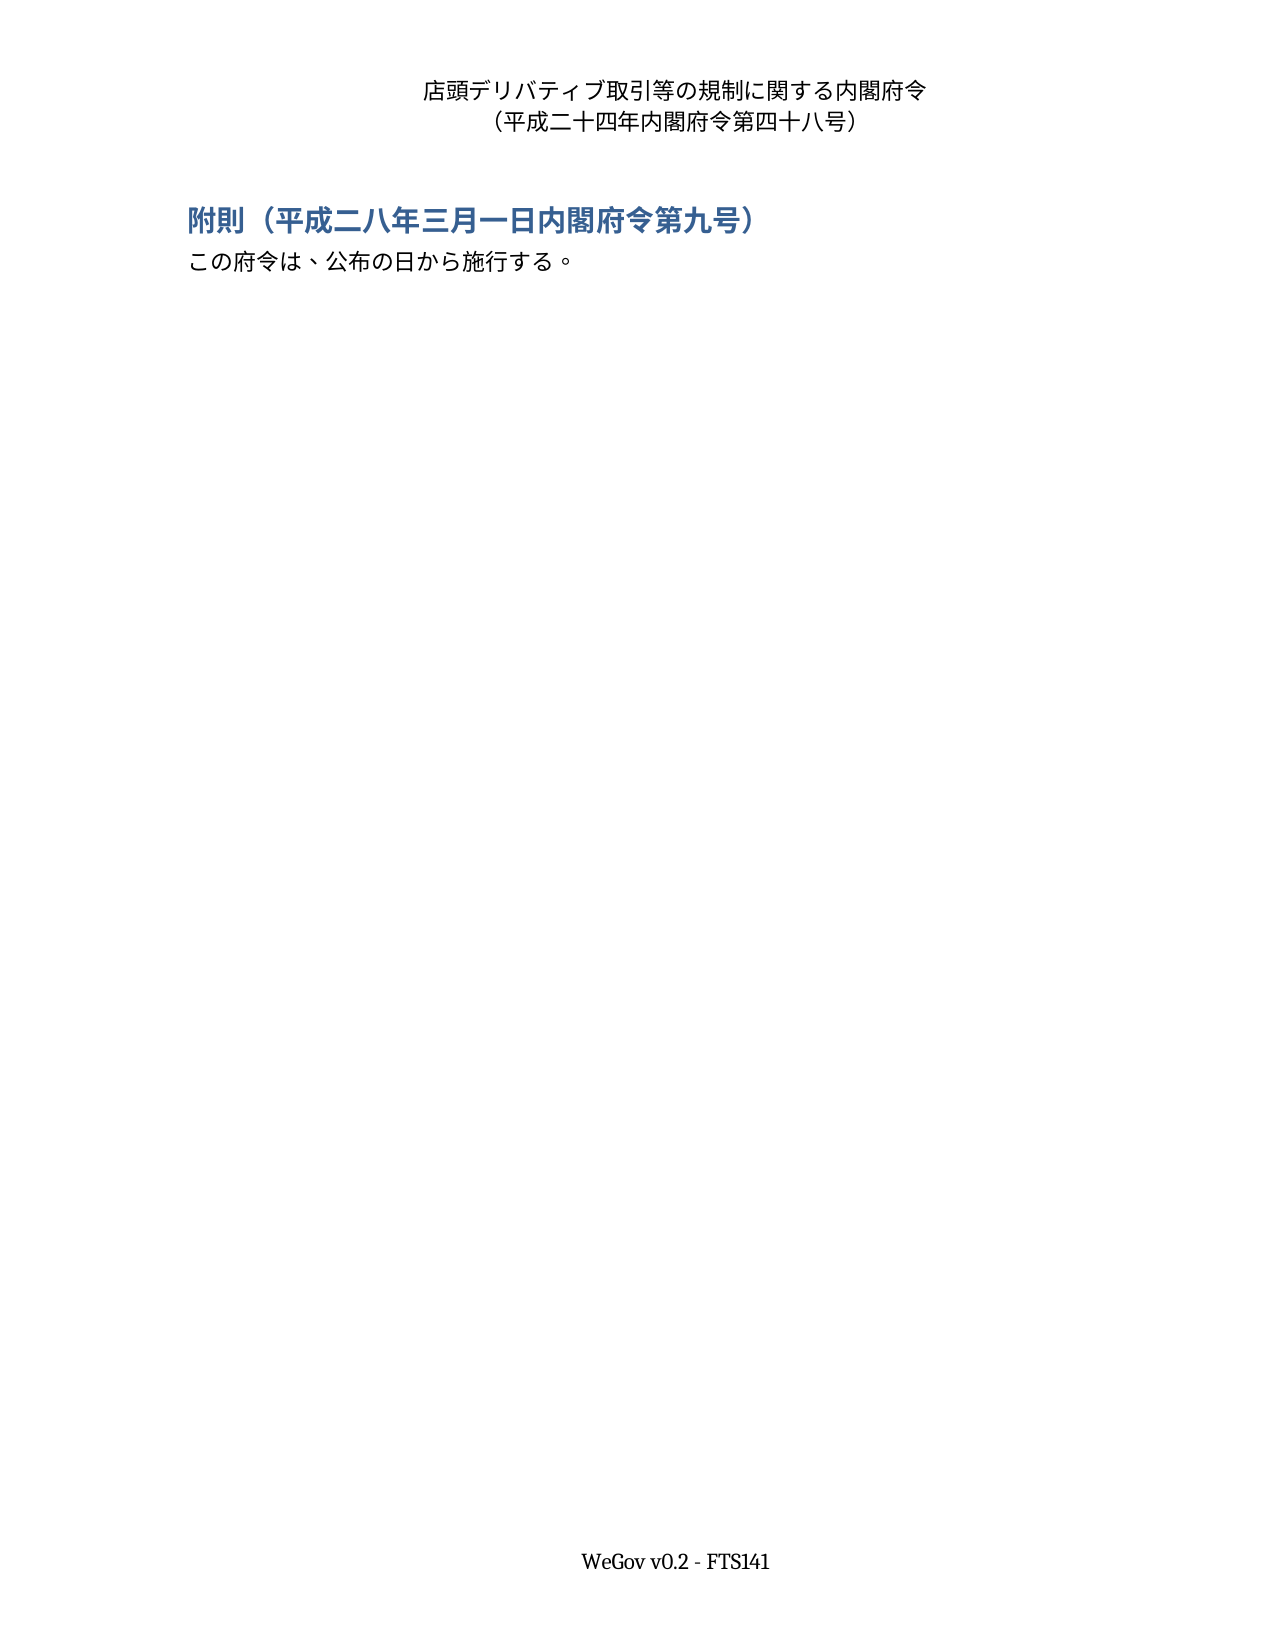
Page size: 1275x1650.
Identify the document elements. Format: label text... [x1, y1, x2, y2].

text この府令は、公布の日から施行する。 [187, 246, 1087, 277]
subtitle 附則（平成二八年三月一日内閣府令第九号） [187, 200, 1087, 240]
